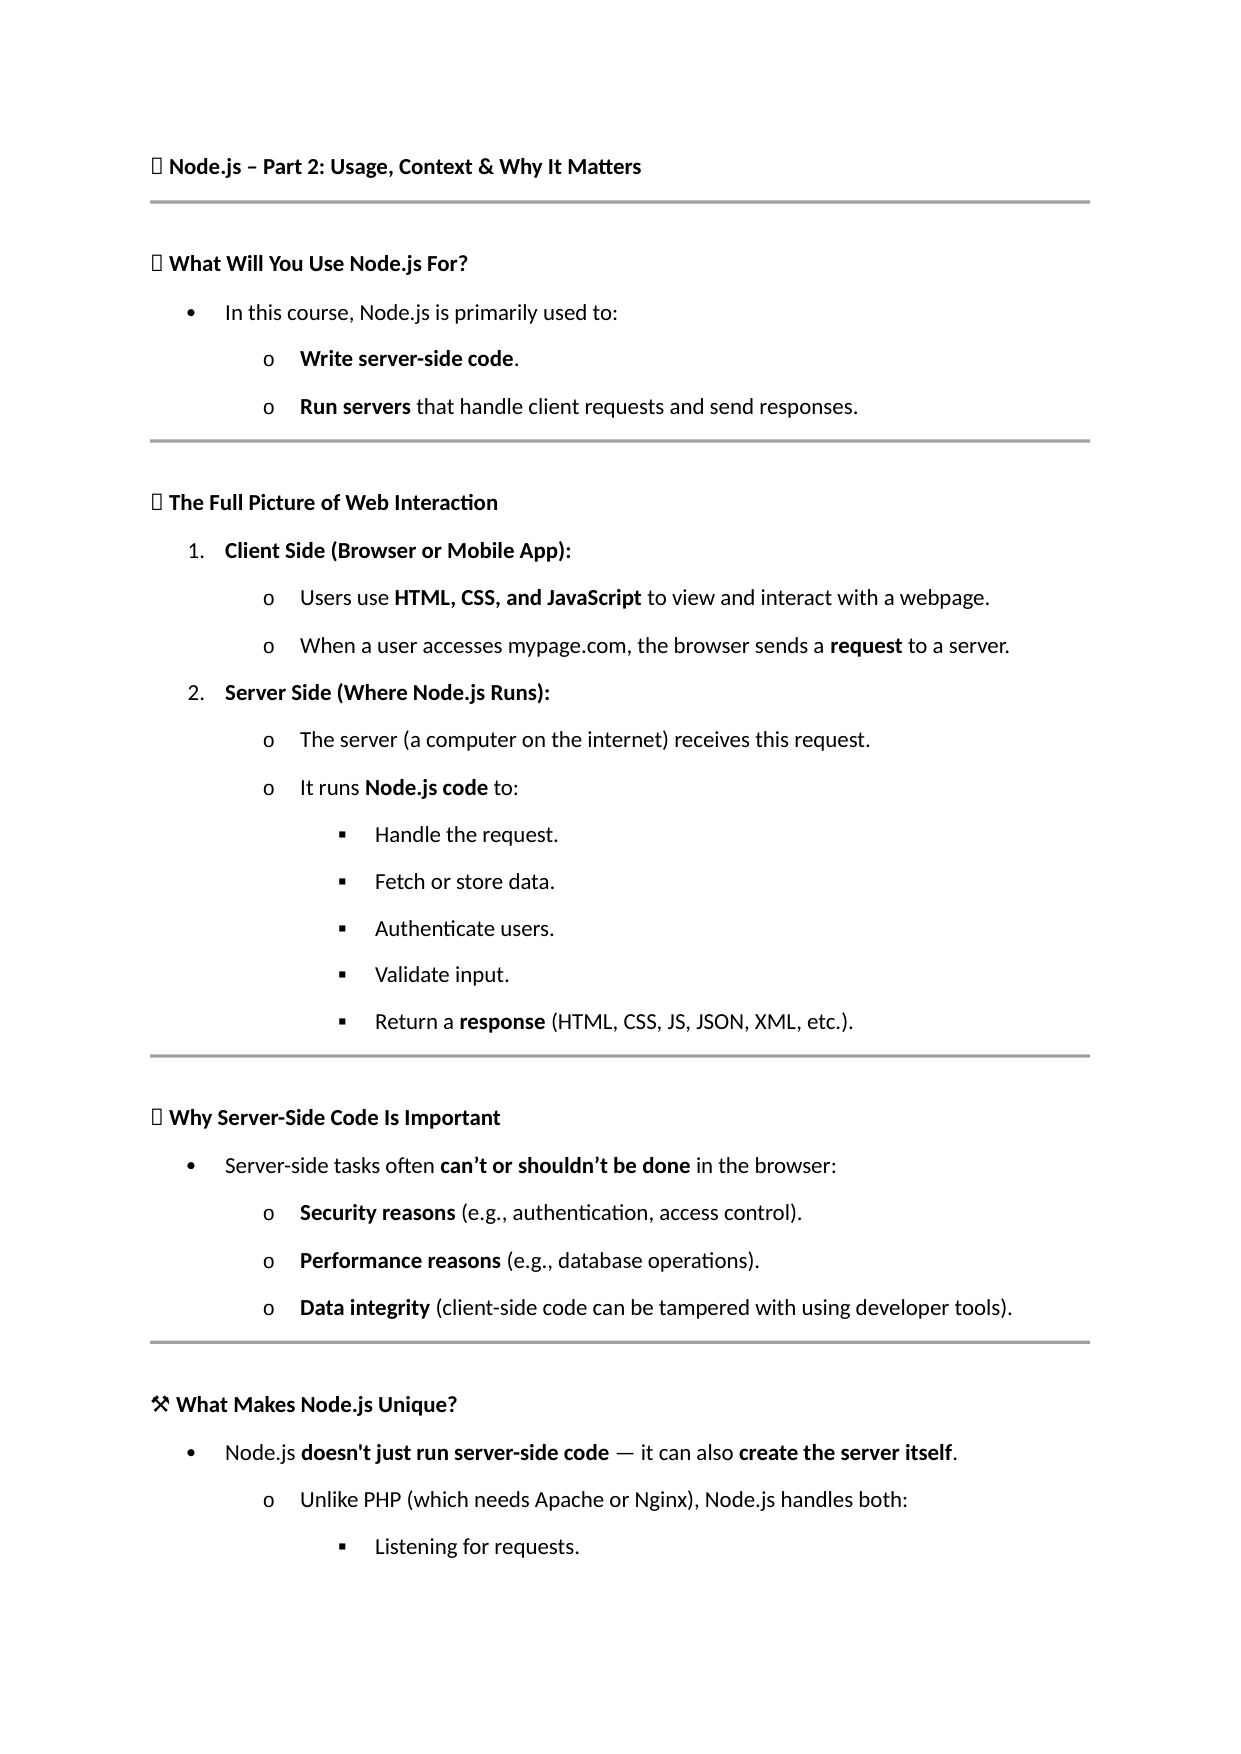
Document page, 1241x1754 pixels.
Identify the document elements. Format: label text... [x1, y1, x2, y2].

list In this course, Node.js is primarily used to: [187, 298, 1090, 326]
list Return a response (HTML, CSS, JS, JSON, XML, etc.). [337, 1007, 1090, 1036]
text 🔁 What Will You Use Node.js For? [150, 247, 1090, 278]
list Server-side tasks often can’t or shouldn’t be done in the browser: [187, 1152, 1090, 1180]
list Unlike PHP (which needs Apache or Nginx), Node.js handles both: [262, 1485, 1090, 1513]
text 🧭 The Full Picture of Web Interaction [150, 486, 1090, 517]
list Performance reasons (e.g., database operations). [262, 1246, 1090, 1274]
text ⚒️ What Makes Node.js Unique? [150, 1388, 1090, 1419]
text 📝 Node.js – Part 2: Usage, Context & Why It Matters [150, 150, 1090, 181]
list Data integrity (client-side code can be tampered with using developer tools). [262, 1293, 1090, 1322]
list The server (a computer on the internet) receives this request. [262, 725, 1090, 754]
list It runs Node.js code to: [262, 773, 1090, 801]
list Node.js doesn't just run server-side code — it can also create the server itself. [187, 1438, 1090, 1466]
text 🔐 Why Server-Side Code Is Important [150, 1101, 1090, 1132]
list Client Side (Browser or Mobile App): [187, 537, 1090, 565]
list Security reasons (e.g., authentication, access control). [262, 1198, 1090, 1227]
list Handle the request. [337, 820, 1090, 848]
list Server Side (Where Node.js Runs): [187, 678, 1090, 706]
list When a user accesses mypage.com, the browser sends a request to a server. [262, 631, 1090, 659]
list Run servers that handle client requests and send responses. [262, 392, 1090, 421]
list Authenticate users. [337, 914, 1090, 942]
list Listening for requests. [337, 1532, 1090, 1560]
list Users use HTML, CSS, and JavaScript to view and interact with a webpage. [262, 583, 1090, 612]
list Fetch or store data. [337, 867, 1090, 895]
list Validate input. [337, 961, 1090, 989]
list Write server-side code. [262, 344, 1090, 373]
